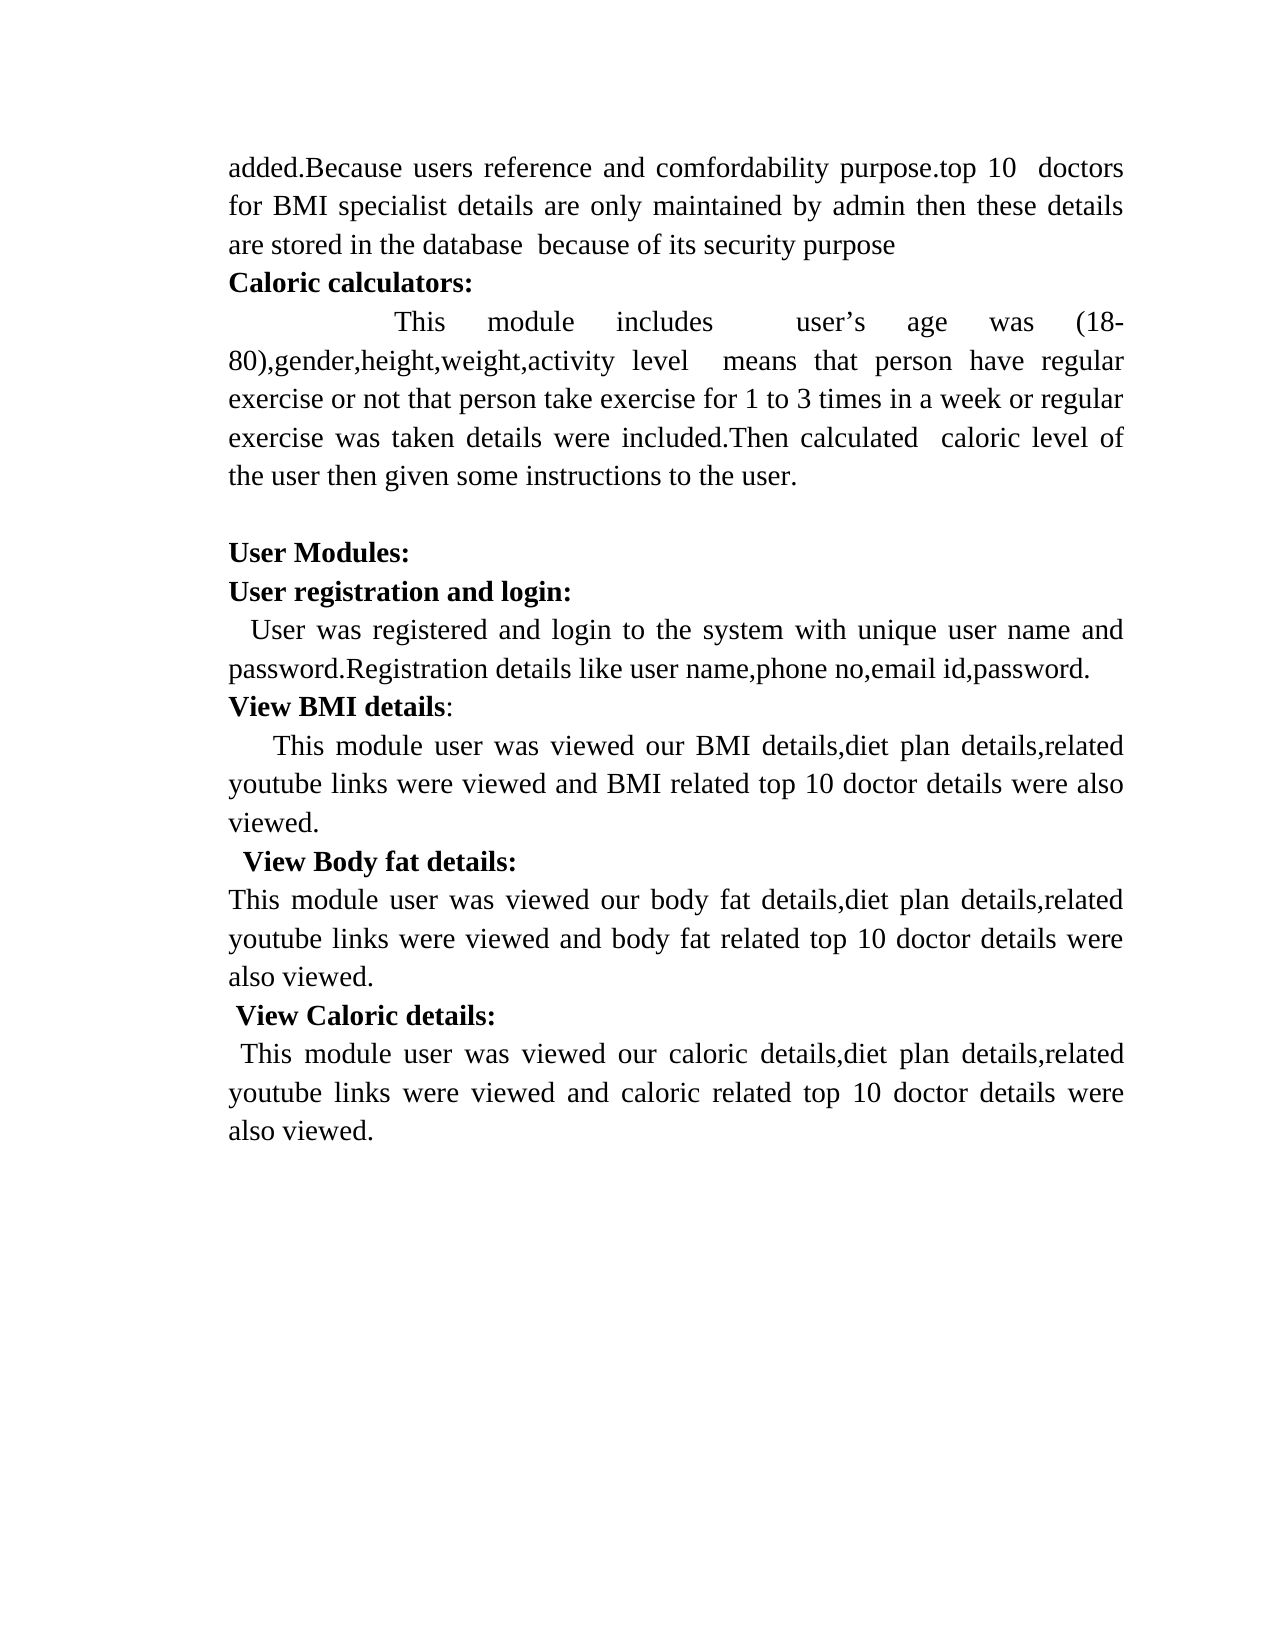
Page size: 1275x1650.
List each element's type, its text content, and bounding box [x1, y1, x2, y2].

list User registration and login: [228, 574, 1125, 607]
list View BMI details: [228, 689, 1125, 723]
list View Caloric details: [228, 998, 1125, 1031]
list View Body fat details: [228, 844, 1125, 877]
list This module includes user’s age was (18-80),gender,height,weight,activity level means that person have regular exercise or not that person take exercise for 1 to 3 times in a week or regular exercise was taken details were included.Then calculated caloric level of the user then given some instructions to the user. [228, 304, 1125, 492]
list This module user was viewed our caloric details,diet plan details,related youtube links were viewed and caloric related top 10 doctor details were also viewed. [228, 1036, 1125, 1147]
list Caloric calculators: [228, 266, 1125, 299]
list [228, 150, 1125, 261]
list This module user was viewed our body fat details,diet plan details,related youtube links were viewed and body fat related top 10 doctor details were also viewed. [228, 882, 1125, 993]
list User Modules: [228, 535, 1125, 569]
list This module user was viewed our BMI details,diet plan details,related youtube links were viewed and BMI related top 10 doctor details were also viewed. [228, 728, 1125, 839]
list User was registered and login to the system with unique user name and password.Registration details like user name,phone no,email id,password. [228, 612, 1125, 684]
